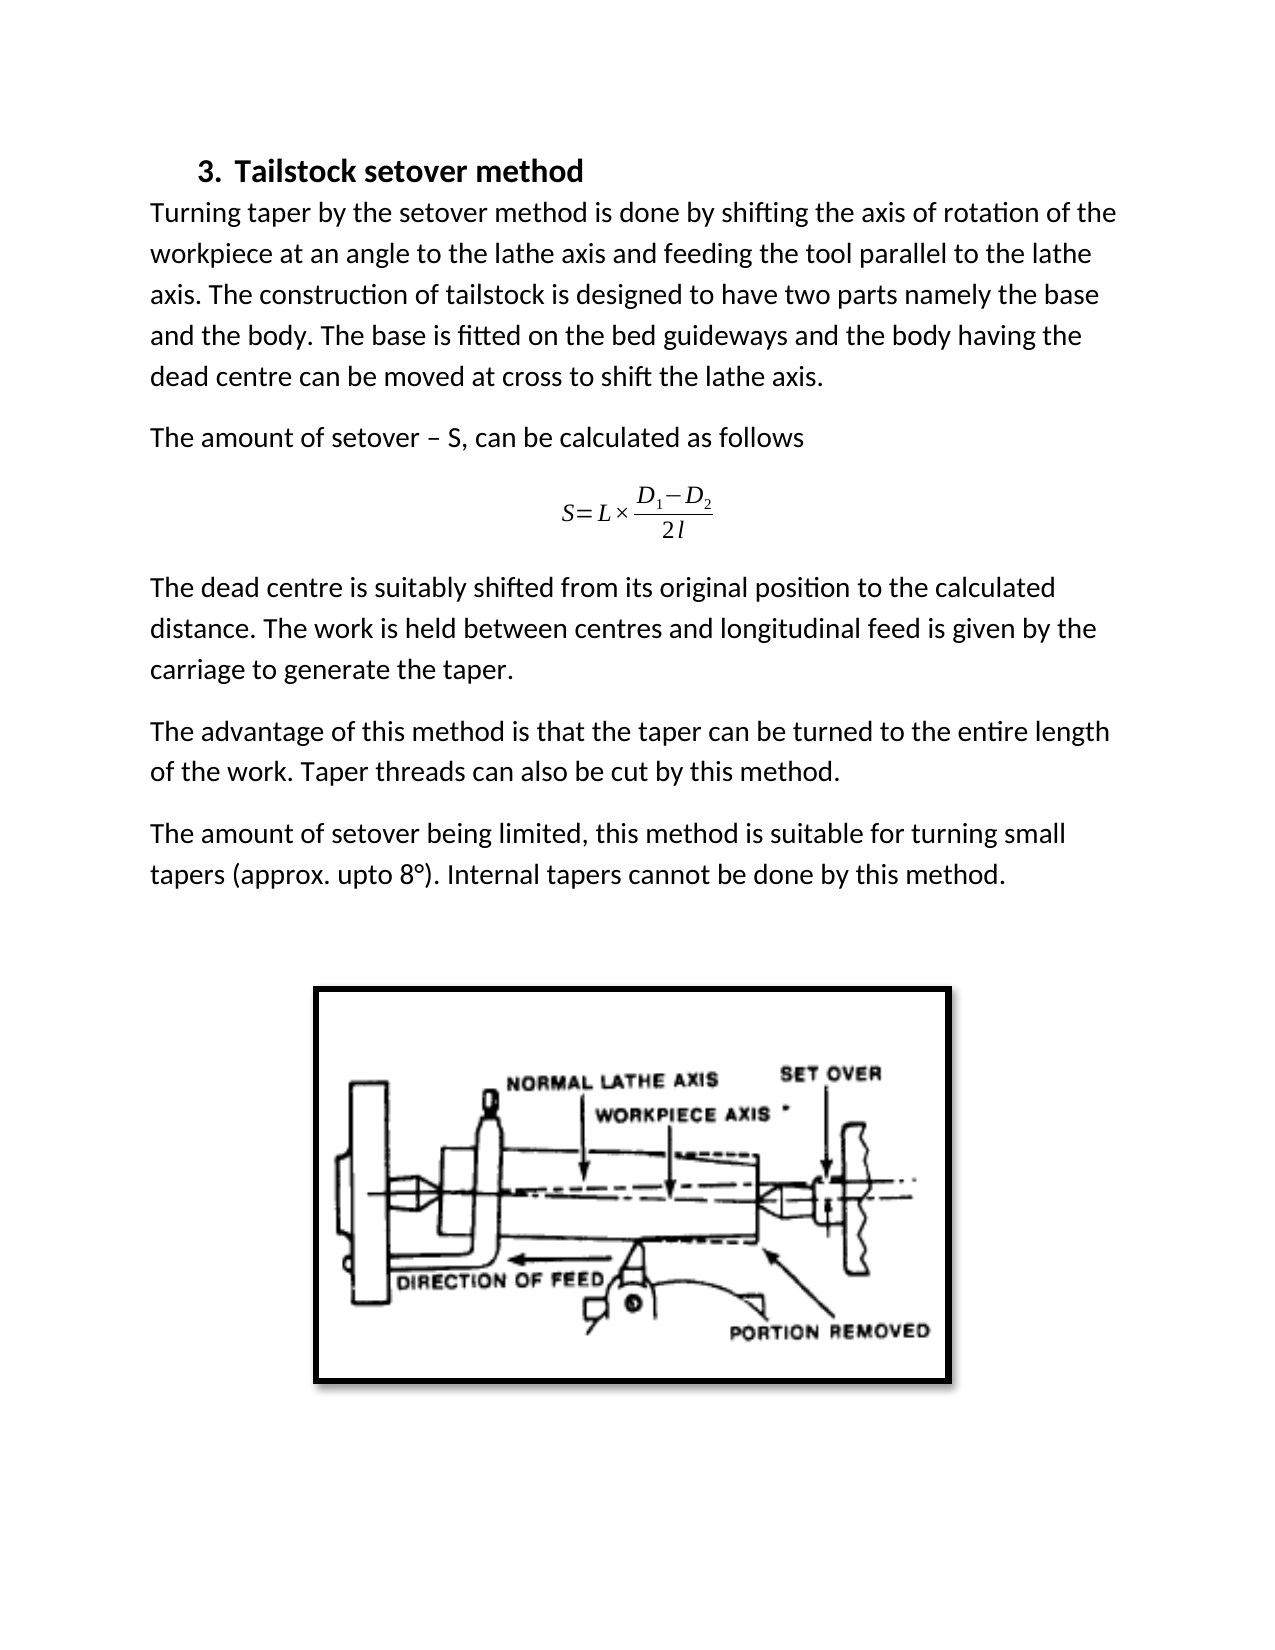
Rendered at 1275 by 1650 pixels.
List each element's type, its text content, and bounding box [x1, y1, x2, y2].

picture [319, 992, 945, 1378]
text The amount of setover being limited, this method is suitable for turning small tapers (approx. upto 8°). Internal tapers cannot be done by this method. [150, 815, 1125, 892]
text Turning taper by the setover method is done by shifting the axis of rotation of the workpiece at an angle to the lathe axis and feeding the tool parallel to the lathe axis. The construction of tailstock is designed to have two parts namely the base and the body. The base is fitted on the bed guideways and the body having the dead centre can be moved at cross to shift the lathe axis. [150, 194, 1125, 393]
text The dead centre is suitably shifted from its original position to the calculated distance. The work is held between centres and longitudinal feed is given by the carriage to generate the taper. [150, 569, 1125, 686]
list Tailstock setover method [197, 150, 1125, 191]
text The amount of setover – S, can be calculated as follows [150, 419, 1125, 455]
text The advantage of this method is that the taper can be turned to the entire length of the work. Taper threads can also be cut by this method. [150, 713, 1125, 789]
